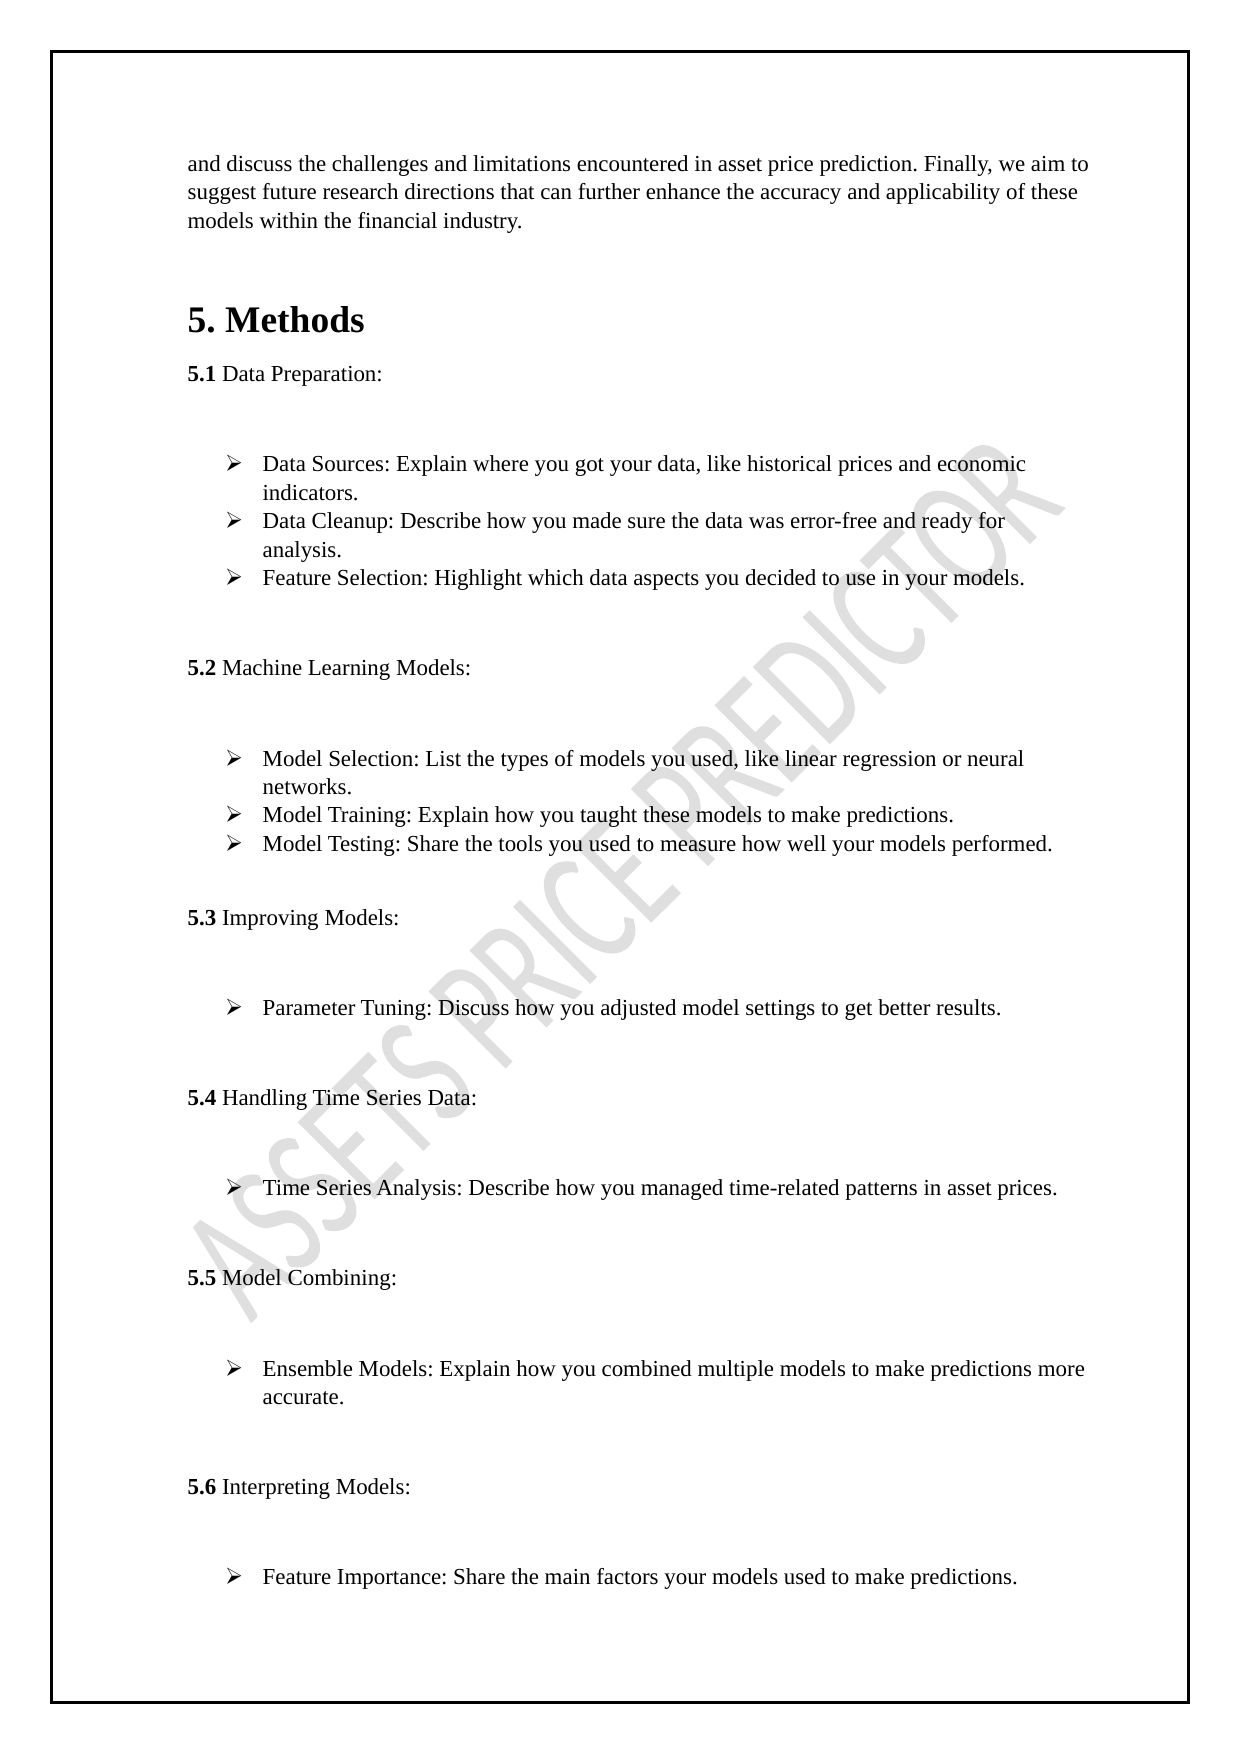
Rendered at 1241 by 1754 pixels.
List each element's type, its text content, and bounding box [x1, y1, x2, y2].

list Methods [187, 297, 1090, 340]
list Feature Importance: Share the main factors your models used to make predictions. [225, 1563, 1090, 1590]
text 5.6 Interpreting Models: [187, 1473, 1090, 1499]
text 5.5 Model Combining: [187, 1264, 1090, 1291]
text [187, 150, 1090, 233]
list Model Selection: List the types of models you used, like linear regression or neural networks. [225, 745, 1090, 799]
text 5.2 Machine Learning Models: [187, 654, 1090, 681]
list Data Sources: Explain where you got your data, like historical prices and economic indicators. [225, 451, 1090, 505]
list Model Training: Explain how you taught these models to make predictions. [225, 802, 1090, 828]
list Ensemble Models: Explain how you combined multiple models to make predictions more accurate. [225, 1354, 1090, 1409]
text 5.3 Improving Models: [187, 903, 1090, 930]
list Time Series Analysis: Describe how you managed time-related patterns in asset prices. [225, 1174, 1090, 1201]
list Model Testing: Share the tools you used to measure how well your models performed. [225, 830, 1090, 856]
list Parameter Tuning: Discuss how you adjusted model settings to get better results. [225, 994, 1090, 1020]
text 5.4 Handling Time Series Data: [187, 1084, 1090, 1110]
list Feature Selection: Highlight which data aspects you decided to use in your models. [225, 564, 1090, 591]
text 5.1 Data Preparation: [187, 360, 1090, 387]
list Data Cleanup: Describe how you made sure the data was error-free and ready for analysis. [225, 507, 1090, 562]
